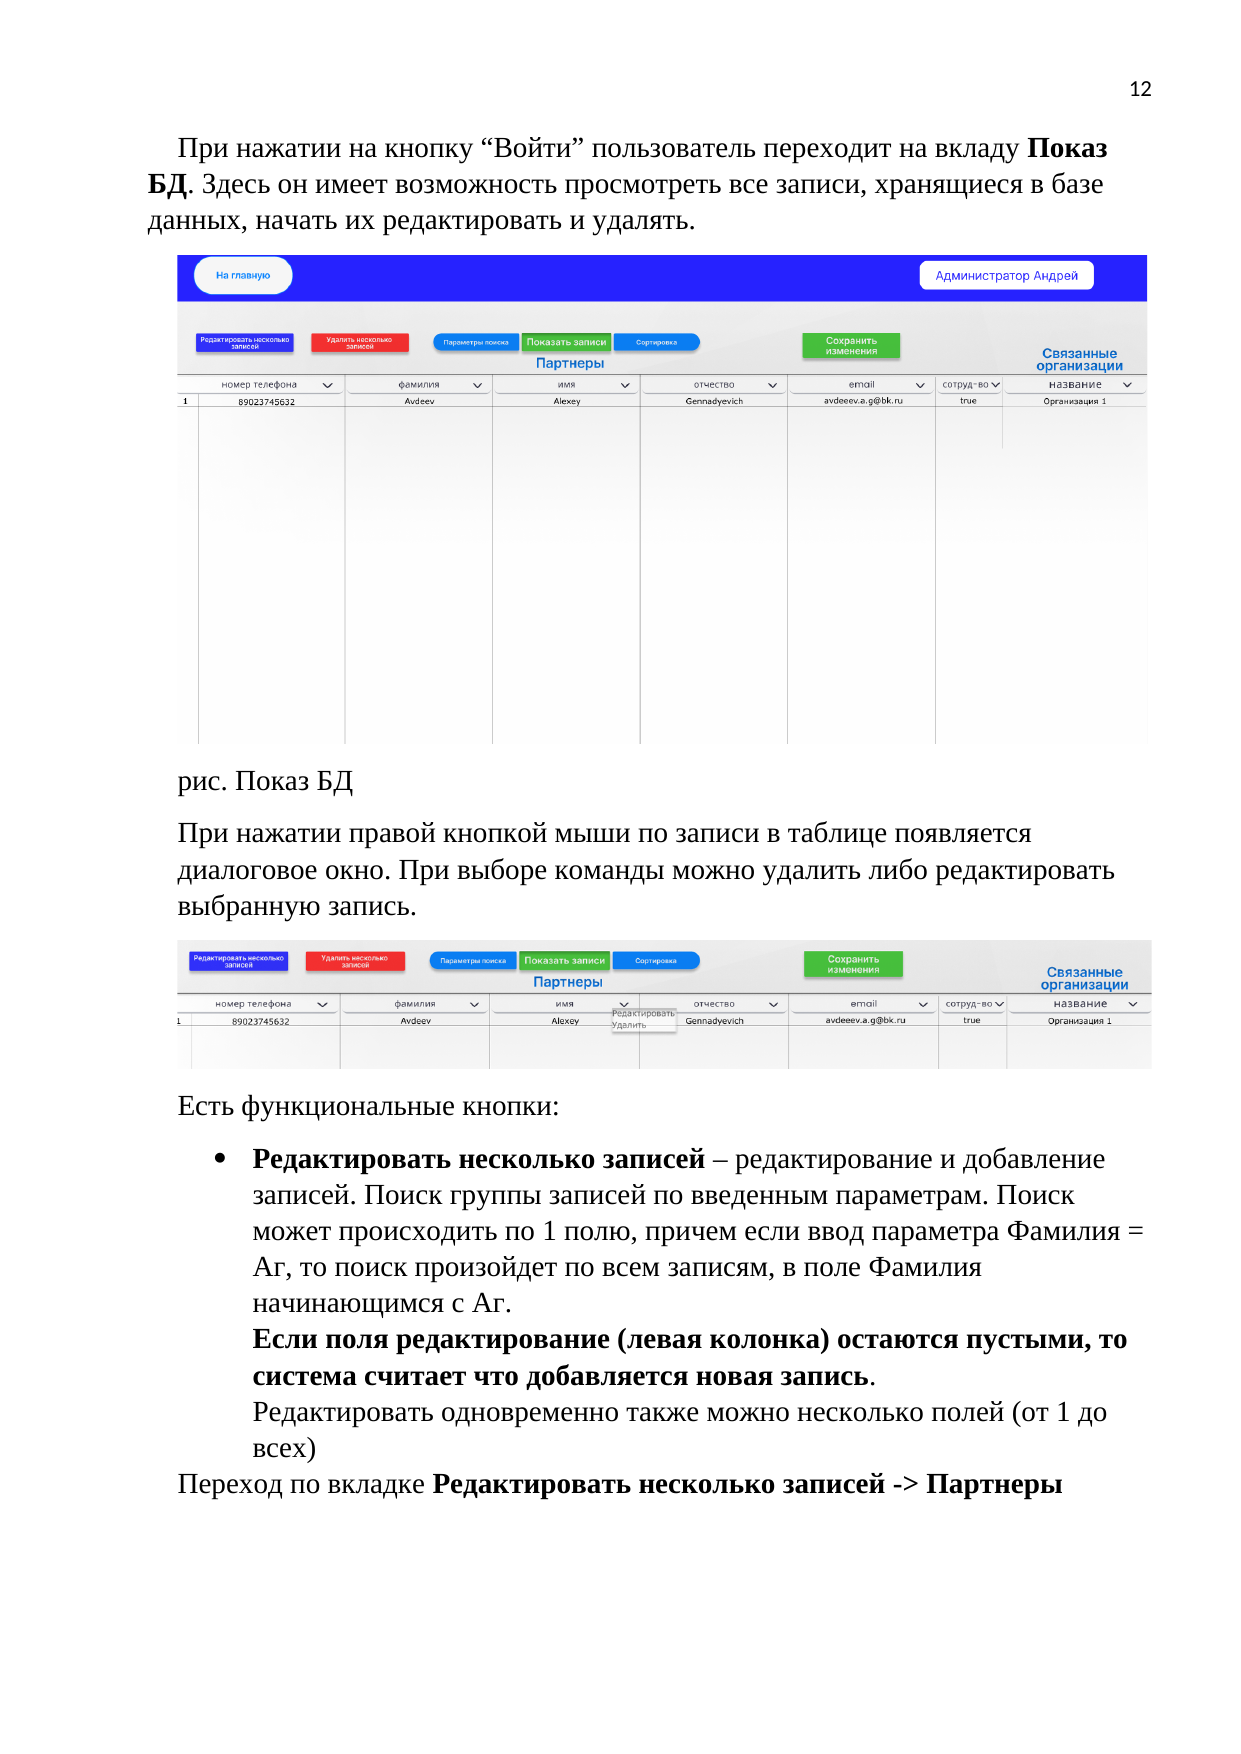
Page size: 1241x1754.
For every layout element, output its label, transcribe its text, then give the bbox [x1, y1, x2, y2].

list Редактировать одновременно также можно несколько полей (от 1 до всех) [252, 1394, 1152, 1463]
text рис. Показ БД [148, 763, 1152, 796]
text При нажатии правой кнопкой мыши по записи в таблице появляется диалоговое окно. При выборе команды можно удалить либо редактировать выбранную запись. [177, 816, 1152, 921]
list Переход по вкладке Редактировать несколько записей -> Партнеры [177, 1466, 1152, 1500]
text При нажатии на кнопку “Войти” пользователь переходит на вкладу Показ БД. Здесь он имеет возможность просмотреть все записи, хранящиеся в базе данных, начать их редактировать и удалять. [148, 130, 1152, 236]
list Редактировать несколько записей – редактирование и добавление записей. Поиск группы записей по введенным параметрам. Поиск может происходить по 1 полю, причем если ввод параметра Фамилия = Аг, то поиск произойдет по всем записям, в поле Фамилия начинающимся с Аг. [215, 1141, 1152, 1319]
picture [177, 940, 1152, 1069]
picture [177, 255, 1148, 744]
text Есть функциональные кнопки: [177, 1088, 1152, 1121]
list Если поля редактирование (левая колонка) остаются пустыми, то система считает что добавляется новая запись. [252, 1322, 1152, 1391]
